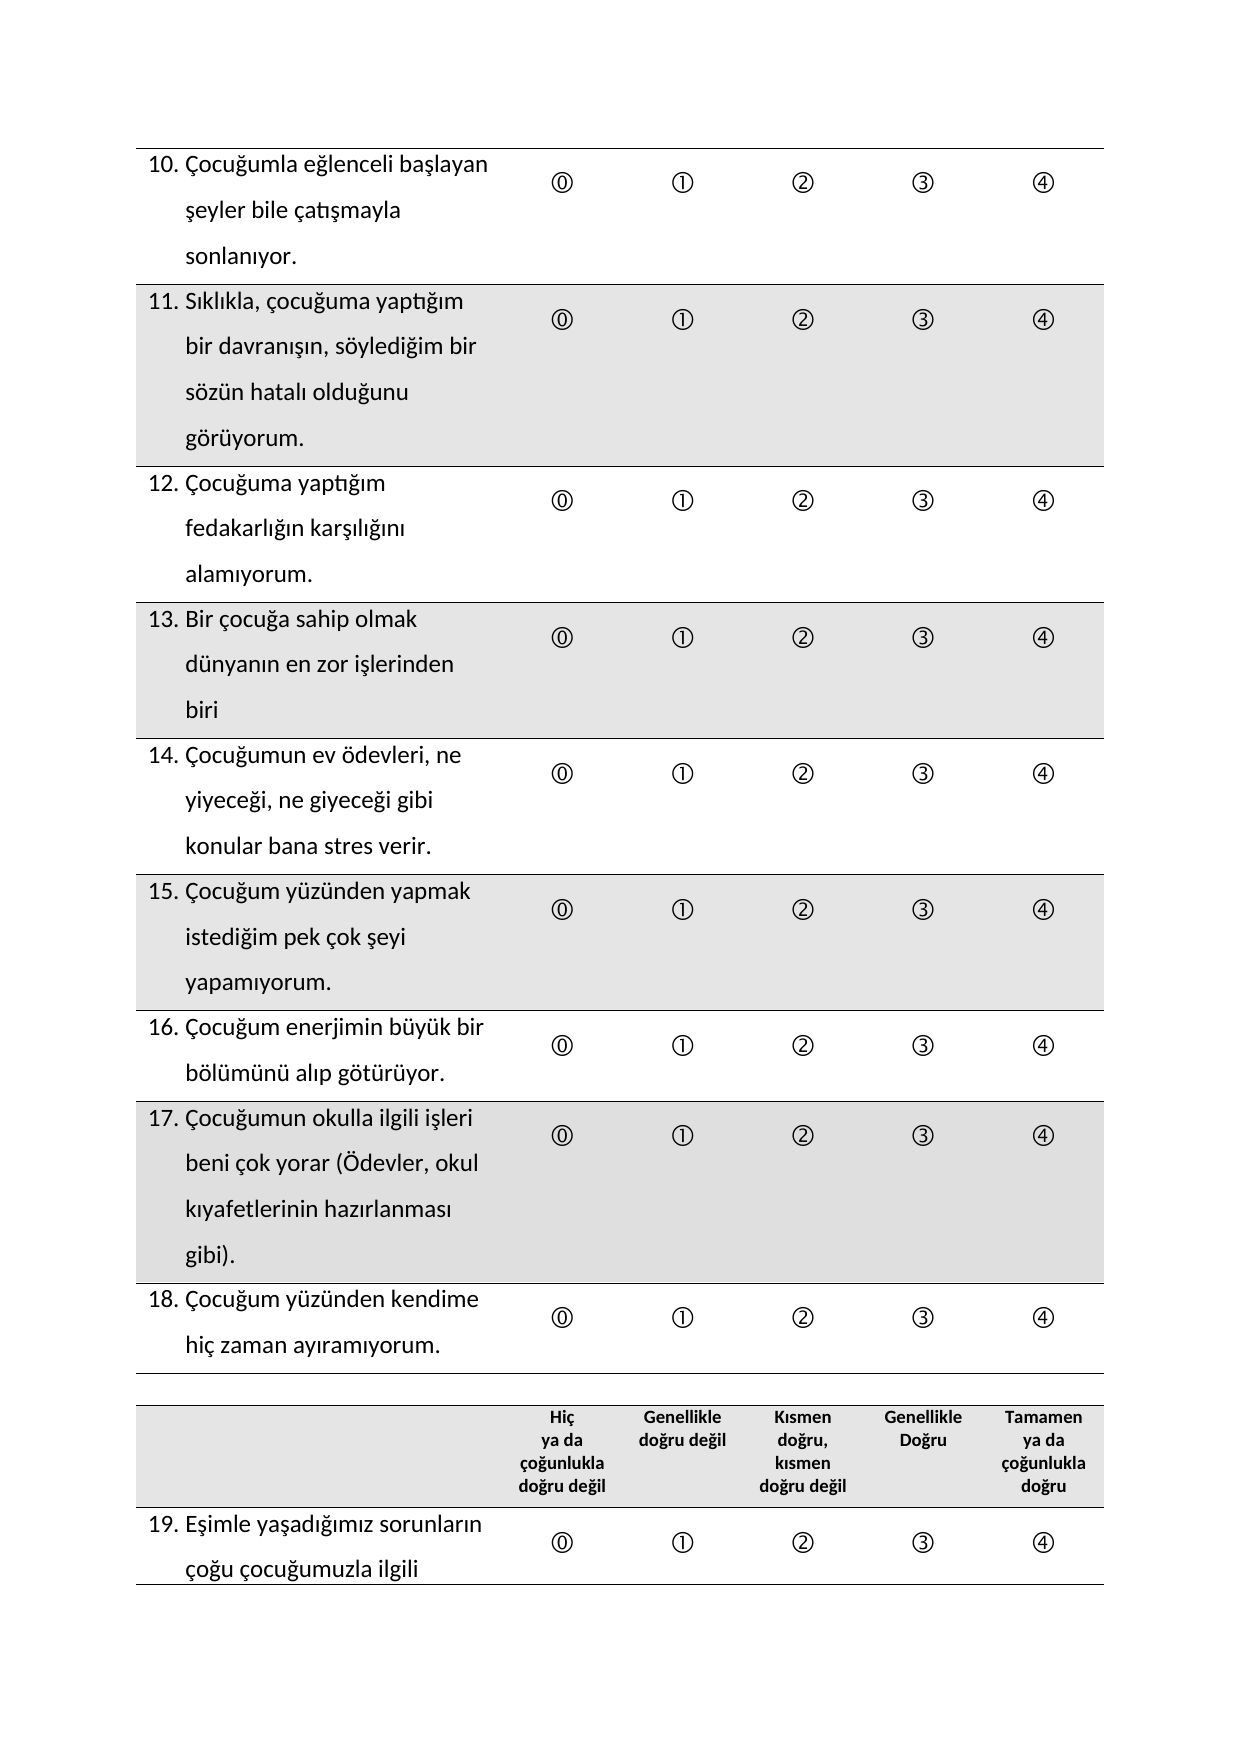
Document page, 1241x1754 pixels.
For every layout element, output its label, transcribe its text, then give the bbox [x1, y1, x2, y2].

table_cell Çocuğum enerjimin büyük bir bölümünü alıp götürüyor. [136, 1011, 502, 1101]
table_cell [502, 1284, 622, 1373]
table_cell [743, 875, 863, 1010]
table_cell [743, 739, 863, 874]
table_cell [502, 285, 622, 466]
table_header Genellikle doğru değil [622, 1406, 743, 1507]
table_cell [502, 1011, 622, 1101]
table_header [136, 1406, 502, 1507]
table_cell [622, 1011, 743, 1101]
table_cell [863, 1011, 983, 1101]
table_cell [502, 739, 622, 874]
table_cell [863, 1284, 983, 1373]
table_cell [863, 467, 983, 602]
table_cell Çocuğum yüzünden yapmak istediğim pek çok şeyi yapamıyorum. [136, 875, 502, 1010]
table_cell [502, 467, 622, 602]
table_cell [622, 875, 743, 1010]
table_cell [502, 149, 622, 284]
table_cell [863, 285, 983, 466]
table_header Genellikle Doğru [863, 1406, 983, 1507]
table_cell [622, 149, 743, 284]
table_cell [983, 1508, 1104, 1584]
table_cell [136, 1508, 502, 1584]
table_cell [622, 1284, 743, 1373]
table_cell [863, 739, 983, 874]
table_cell [983, 467, 1104, 602]
table_cell [743, 467, 863, 602]
table_cell [743, 285, 863, 466]
table_cell [622, 285, 743, 466]
table_cell [743, 603, 863, 738]
table_cell [743, 1284, 863, 1373]
table_cell [502, 603, 622, 738]
table_cell [622, 1102, 743, 1282]
table_cell [743, 1102, 863, 1282]
table_cell [983, 603, 1104, 738]
table_cell [622, 603, 743, 738]
table_cell [863, 1508, 983, 1584]
table_cell [983, 285, 1104, 466]
table_cell [983, 149, 1104, 284]
table_cell Çocuğumun okulla ilgili işleri beni çok yorar (Ödevler, okul kıyafetlerinin hazırlanması gibi). [136, 1102, 502, 1282]
table_cell Çocuğumla eğlenceli başlayan şeyler bile çatışmayla sonlanıyor. [136, 149, 502, 284]
table_cell [502, 875, 622, 1010]
table_cell Çocuğumun ev ödevleri, ne yiyeceği, ne giyeceği gibi konular bana stres verir. [136, 739, 502, 874]
table_cell [743, 1011, 863, 1101]
table_cell [983, 1011, 1104, 1101]
table_cell [502, 1102, 622, 1282]
table_cell [863, 603, 983, 738]
table_cell [863, 875, 983, 1010]
table_cell Çocuğuma yaptığım fedakarlığın karşılığını alamıyorum. [136, 467, 502, 602]
table_cell [863, 149, 983, 284]
table_header Tamamen ya da çoğunlukla doğru [983, 1406, 1104, 1507]
table_cell [983, 1102, 1104, 1282]
table_cell [622, 739, 743, 874]
table_cell Çocuğum yüzünden kendime hiç zaman ayıramıyorum. [136, 1284, 502, 1373]
table_cell [502, 1508, 622, 1584]
table_header Hiç ya da çoğunlukla doğru değil [502, 1406, 622, 1507]
table_cell [983, 1284, 1104, 1373]
table_cell [863, 1102, 983, 1282]
table_cell [622, 467, 743, 602]
table_cell Sıklıkla, çocuğuma yaptığım bir davranışın, söylediğim bir sözün hatalı olduğunu görüyorum. [136, 285, 502, 466]
table_cell [743, 1508, 863, 1584]
table_cell [622, 1508, 743, 1584]
table_cell [983, 875, 1104, 1010]
table_header Kısmen doğru, kısmen doğru değil [743, 1406, 863, 1507]
table_cell [743, 149, 863, 284]
table_cell [983, 739, 1104, 874]
table_cell Bir çocuğa sahip olmak dünyanın en zor işlerinden biri [136, 603, 502, 738]
